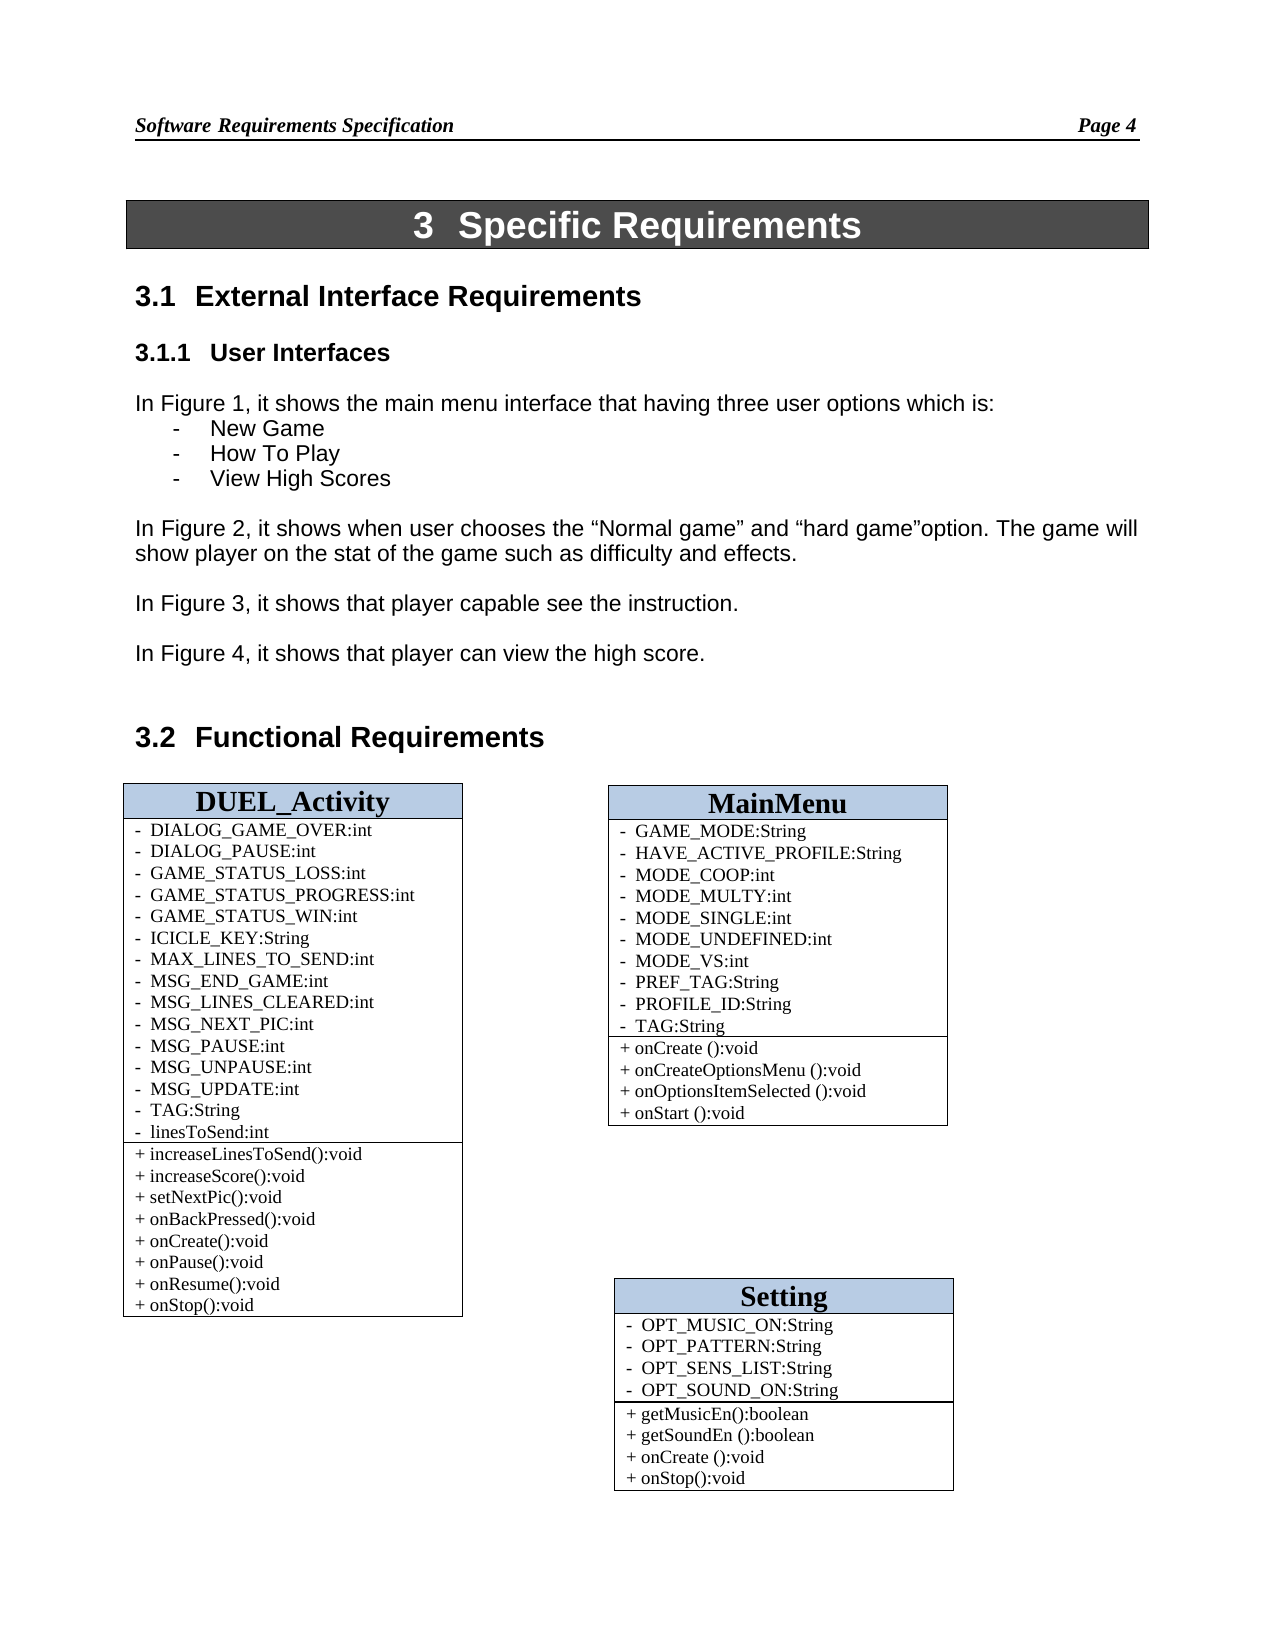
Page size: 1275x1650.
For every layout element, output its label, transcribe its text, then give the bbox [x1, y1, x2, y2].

subtitle Functional Requirements [135, 720, 1140, 754]
text In Figure 1, it shows the main menu interface that having three user options which is: [135, 391, 1140, 416]
subtitle Specific Requirements [127, 201, 1148, 248]
table_header DUEL_Activity [124, 784, 462, 818]
text In Figure 3, it shows that player capable see the instruction. [135, 591, 1140, 616]
list How To Play [172, 441, 1140, 466]
table_cell + increaseLinesToSend():void + increaseScore():void + setNextPic():void + onBackPressed():void + onCreate():void + onPause():void + onResume():void + onStop():void [124, 1143, 462, 1316]
table_cell + onCreate ():void + onCreateOptionsMenu ():void + onOptionsItemSelected ():void + onStart ():void [609, 1037, 947, 1125]
subtitle External Interface Requirements [135, 278, 1140, 312]
text In Figure 4, it shows that player can view the high score. [135, 641, 1140, 666]
subtitle User Interfaces [135, 341, 1140, 366]
text In Figure 2, it shows when user chooses the “Normal game” and “hard game”option. The game will show player on the stat of the game such as difficulty and effects. [135, 516, 1140, 566]
table_header MainMenu [609, 786, 947, 819]
list View High Scores [172, 466, 1140, 491]
list New Game [172, 416, 1140, 441]
table_cell - DIALOG_GAME_OVER:int - DIALOG_PAUSE:int - GAME_STATUS_LOSS:int - GAME_STATUS_PROGRESS:int - GAME_STATUS_WIN:int - ICICLE_KEY:String - MAX_LINES_TO_SEND:int - MSG_END_GAME:int - MSG_LINES_CLEARED:int - MSG_NEXT_PIC:int - MSG_PAUSE:int - MSG_UNPAUSE:int - MSG_UPDATE:int - TAG:String - linesToSend:int [124, 819, 462, 1142]
table_cell + getMusicEn():boolean + getSoundEn ():boolean + onCreate ():void + onStop():void [615, 1403, 953, 1490]
table_header Setting [615, 1279, 953, 1313]
table_cell - OPT_MUSIC_ON:String - OPT_PATTERN:String - OPT_SENS_LIST:String - OPT_SOUND_ON:String [615, 1314, 953, 1401]
table_cell - GAME_MODE:String - HAVE_ACTIVE_PROFILE:String - MODE_COOP:int - MODE_MULTY:int - MODE_SINGLE:int - MODE_UNDEFINED:int - MODE_VS:int - PREF_TAG:String - PROFILE_ID:String - TAG:String [609, 820, 947, 1036]
